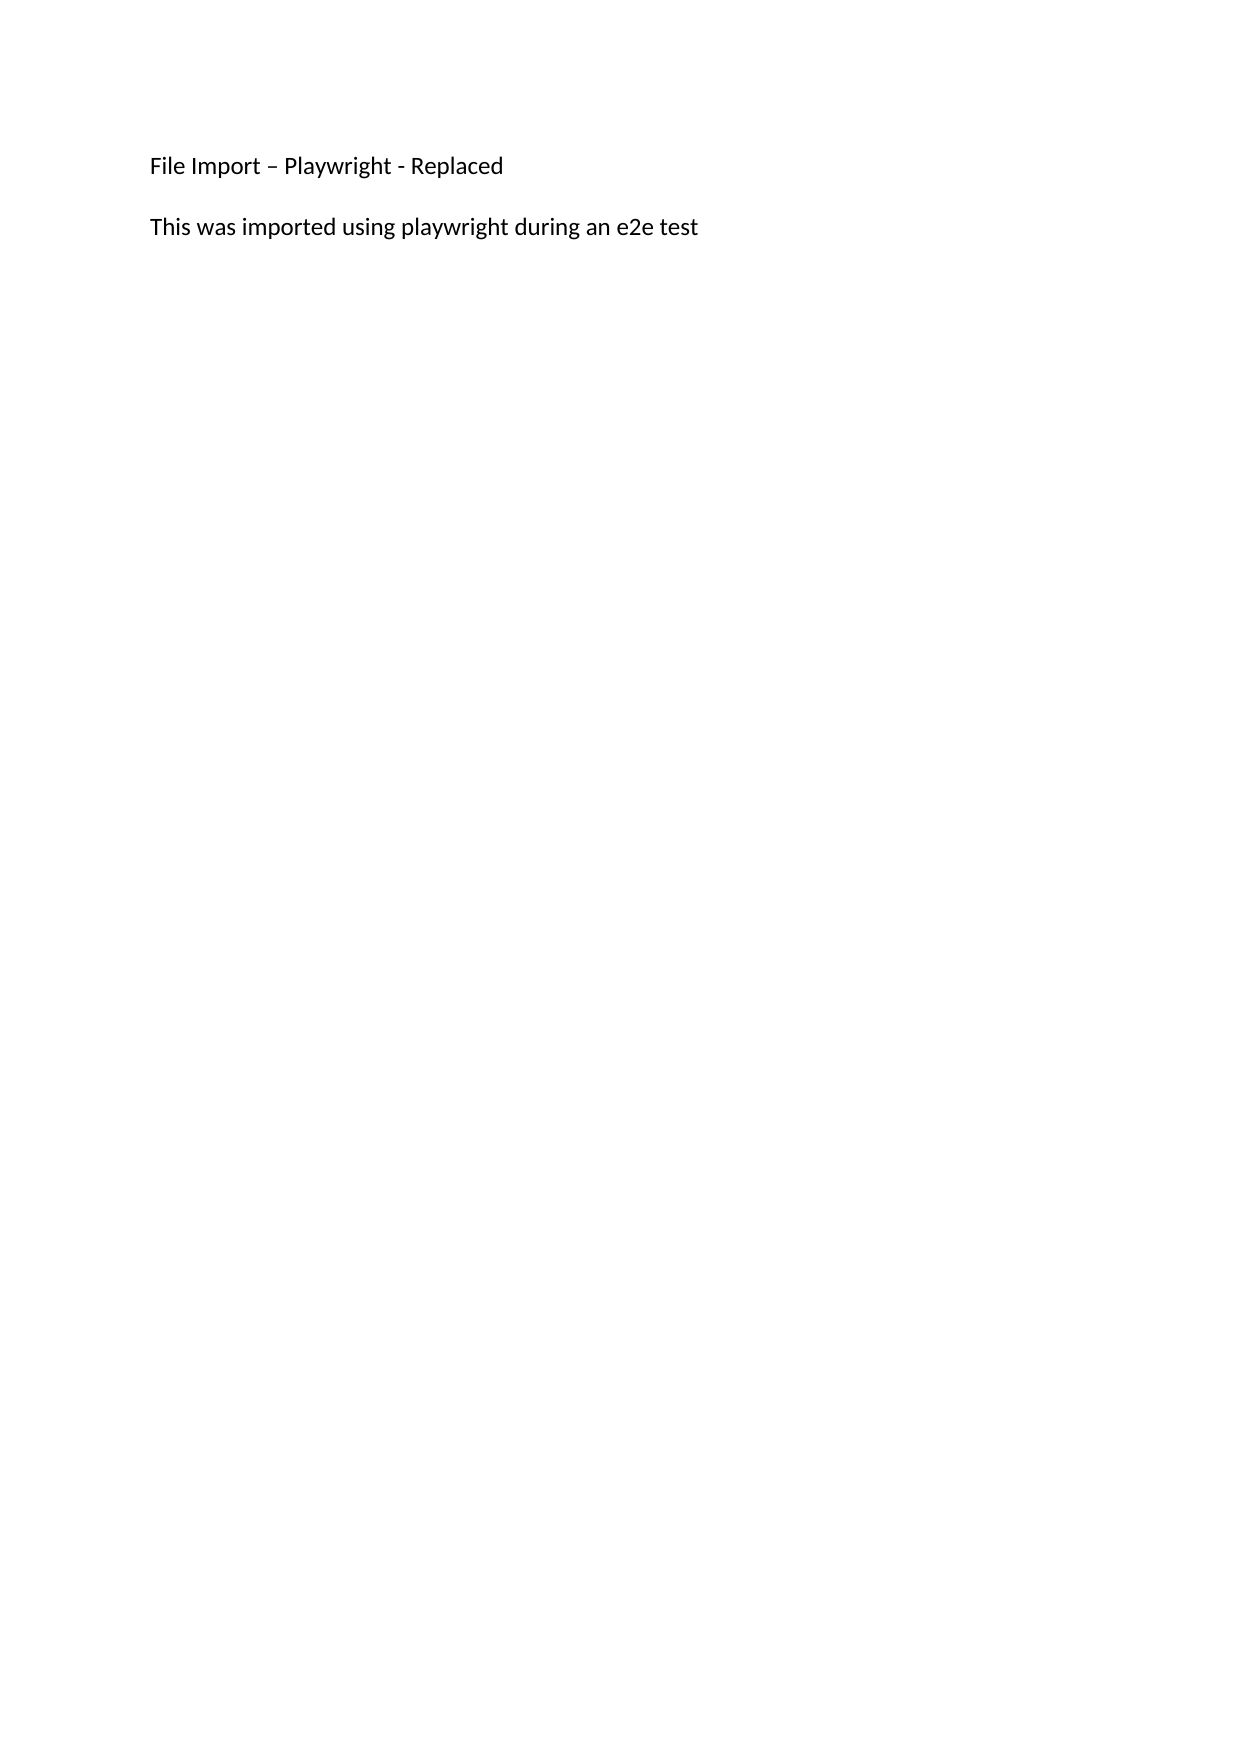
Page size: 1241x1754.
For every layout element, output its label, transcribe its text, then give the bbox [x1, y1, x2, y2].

text File Import – Playwright - Replaced [150, 150, 1090, 181]
text This was imported using playwright during an e2e test [150, 211, 1090, 242]
